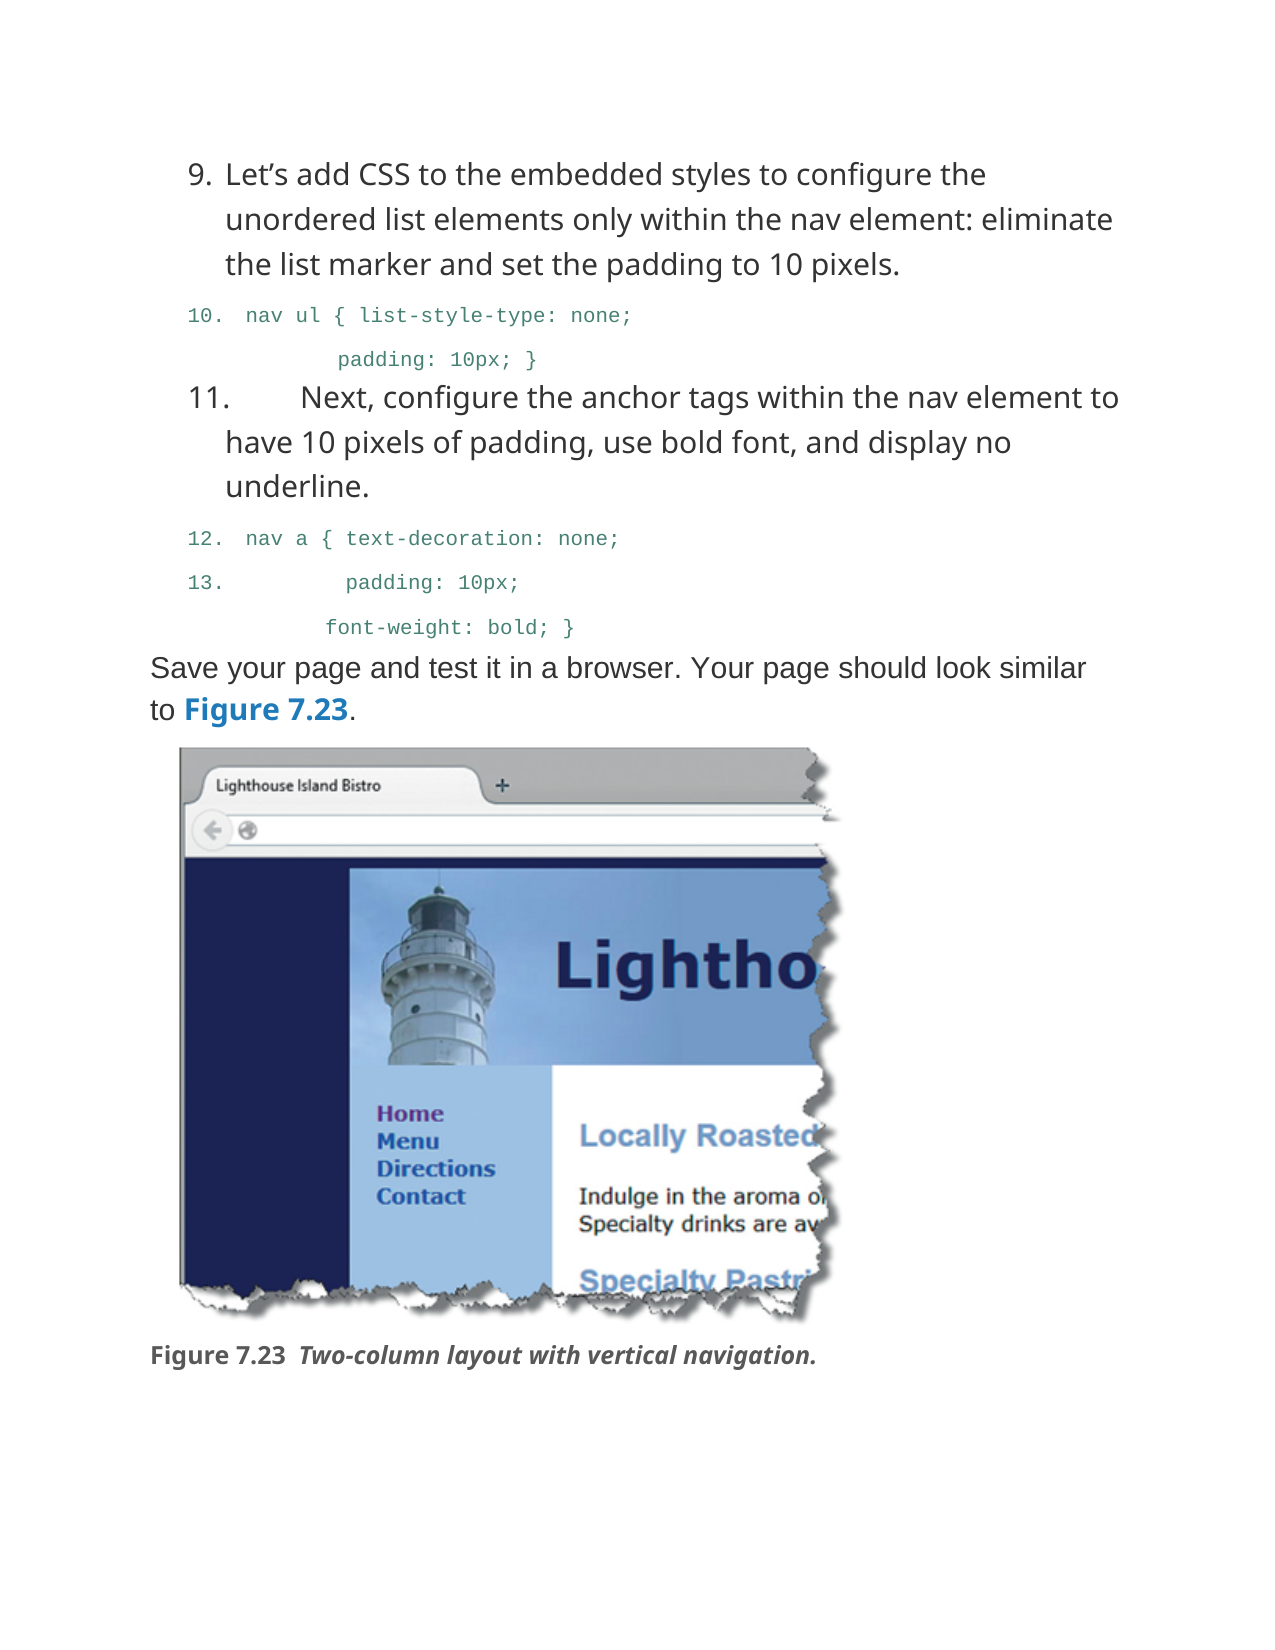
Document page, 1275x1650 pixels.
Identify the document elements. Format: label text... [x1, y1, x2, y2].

list nav ul { list-style-type: none; [187, 284, 1125, 328]
text Figure 7.23 Two-column layout with vertical navigation. [150, 1337, 1125, 1371]
text Save your page and test it in a browser. Your page should look similar to Figure 7.23. [150, 640, 1125, 729]
picture [150, 729, 868, 1338]
text font-weight: bold; } [225, 596, 1125, 640]
list Next, configure the anchor tags within the nav element to have 10 pixels of padding, use bold font, and display no underline. [187, 373, 1125, 507]
list Let’s add CSS to the embedded styles to configure the unordered list elements only within the nav element: eliminate the list marker and set the padding to 10 pixels. [187, 150, 1125, 284]
list padding: 10px; [187, 551, 1125, 596]
text padding: 10px; } [225, 328, 1125, 373]
list nav a { text-decoration: none; [187, 507, 1125, 551]
